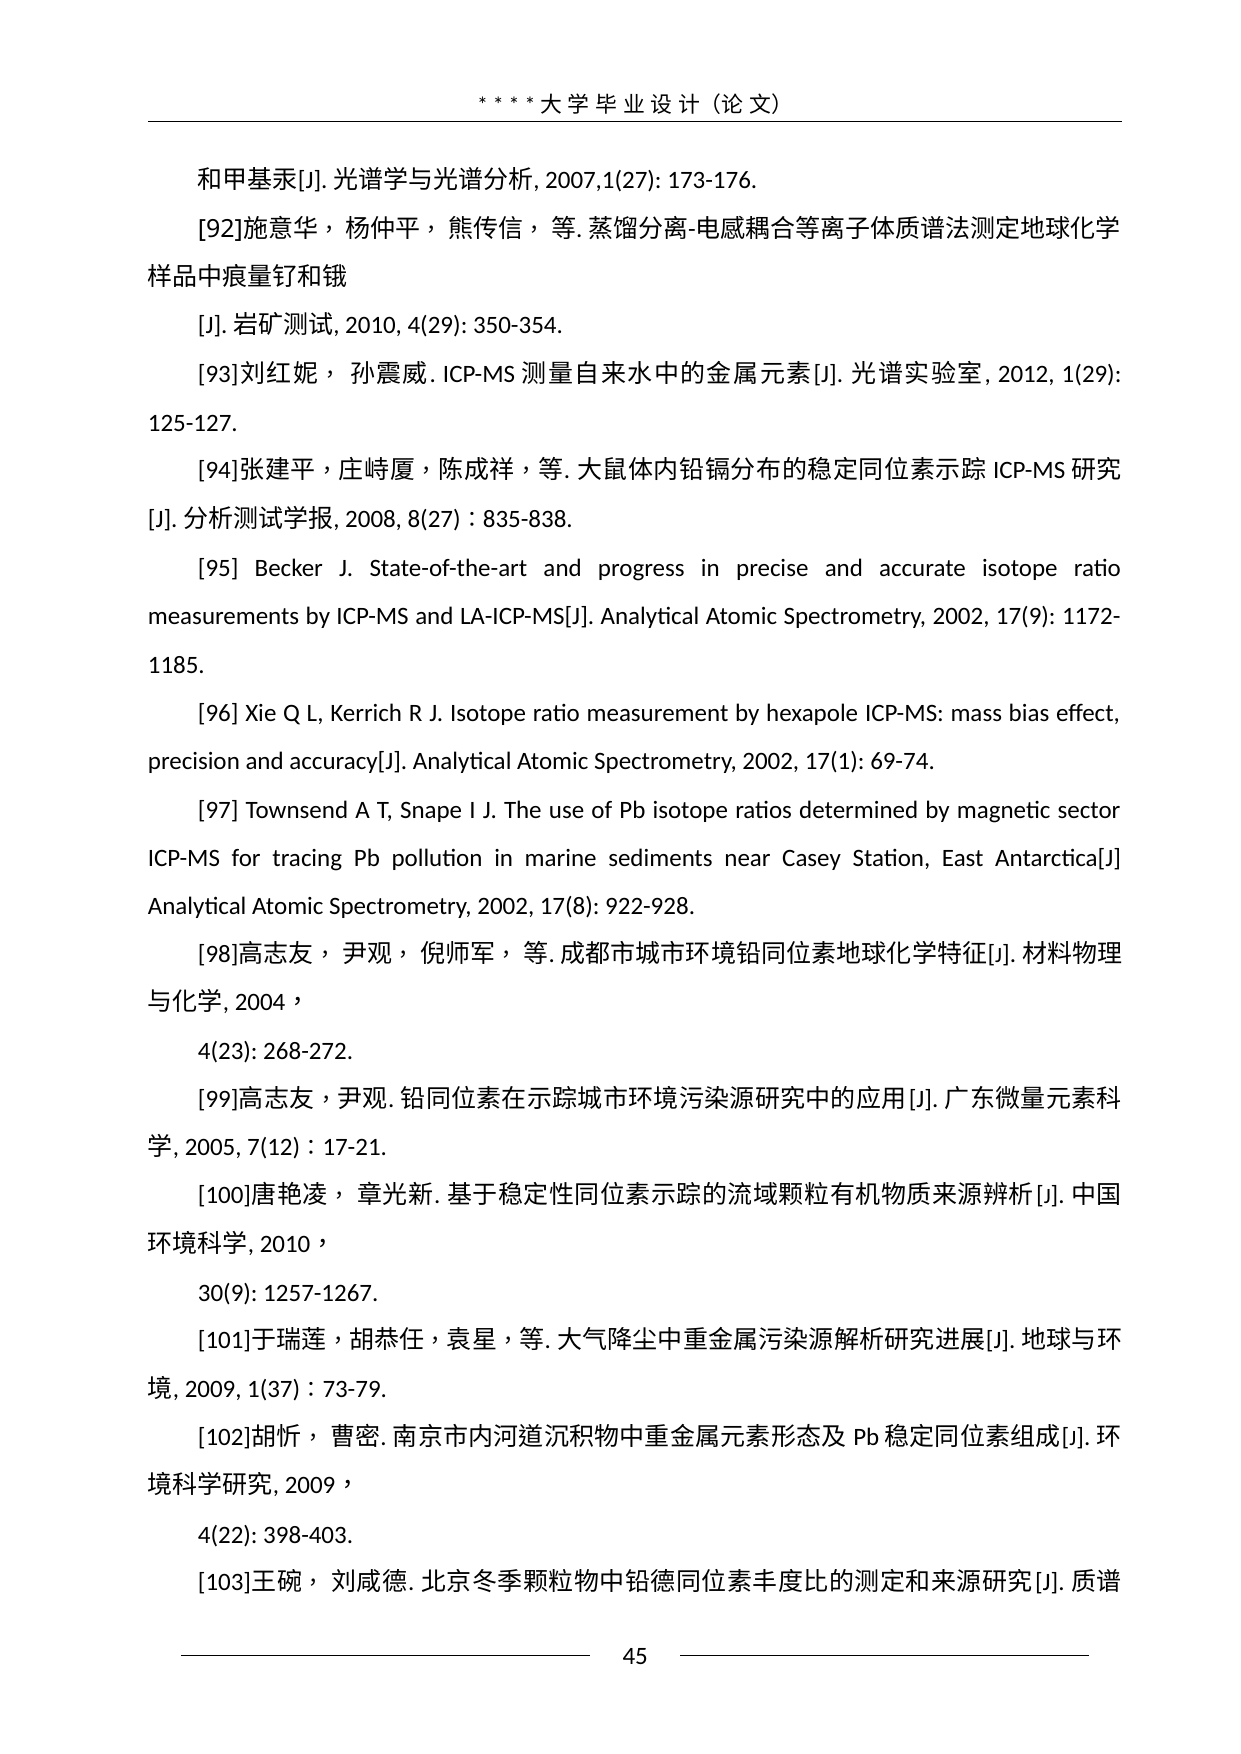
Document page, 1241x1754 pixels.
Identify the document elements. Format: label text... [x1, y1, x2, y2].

text [100]唐艳凌， 章光新. 基于稳定性同位素示踪的流域颗粒有机物质来源辨析[J]. 中国环境科学, 2010， [148, 1163, 1122, 1259]
text [96] Xie Q L, Kerrich R J. Isotope ratio measurement by hexapole ICP-MS: mass bias effect, precision and accuracy[J]. Analytical Atomic Spectrometry, 2002, 17(1): 69-74. [148, 679, 1122, 776]
text [98]高志友， 尹观， 倪师军， 等. 成都市城市环境铅同位素地球化学特征[J]. 材料物理与化学, 2004， [148, 921, 1122, 1018]
text [93]刘红妮， 孙震威. ICP-MS测量自来水中的金属元素[J]. 光谱实验室, 2012, 1(29): 125-127. [148, 341, 1122, 438]
text [101]于瑞莲，胡恭任，袁星，等. 大气降尘中重金属污染源解析研究进展[J]. 地球与环境, 2009, 1(37)：73-79. [148, 1308, 1122, 1404]
text 和甲基汞[J]. 光谱学与光谱分析, 2007,1(27): 173-176. [148, 148, 1122, 196]
text [95] Becker J. State-of-the-art and progress in precise and accurate isotope ratio measurements by ICP-MS and LA-ICP-MS[J]. Analytical Atomic Spectrometry, 2002, 17(9): 1172-1185. [148, 534, 1122, 679]
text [148, 1549, 1122, 1598]
text [94]张建平，庄峙厦，陈成祥，等. 大鼠体内铅镉分布的稳定同位素示踪ICP-MS研究[J]. 分析测试学报, 2008, 8(27)：835-838. [148, 438, 1122, 534]
text [102]胡忻， 曹密. 南京市内河道沉积物中重金属元素形态及Pb稳定同位素组成[J]. 环境科学研究, 2009， [148, 1404, 1122, 1501]
text [97] Townsend A T, Snape I J. The use of Pb isotope ratios determined by magnetic sector ICP-MS for tracing Pb pollution in marine sediments near Casey Station, East Antarctica[J] Analytical Atomic Spectrometry, 2002, 17(8): 922-928. [148, 776, 1122, 921]
text [92]施意华， 杨仲平， 熊传信， 等. 蒸馏分离-电感耦合等离子体质谱法测定地球化学样品中痕量钌和锇 [148, 196, 1122, 293]
text [J]. 岩矿测试, 2010, 4(29): 350-354. [148, 293, 1122, 341]
text [99]高志友，尹观. 铅同位素在示踪城市环境污染源研究中的应用[J]. 广东微量元素科学, 2005, 7(12)：17-21. [148, 1066, 1122, 1163]
text 4(22): 398-403. [148, 1501, 1122, 1549]
text 30(9): 1257-1267. [148, 1259, 1122, 1308]
text 4(23): 268-272. [148, 1018, 1122, 1066]
